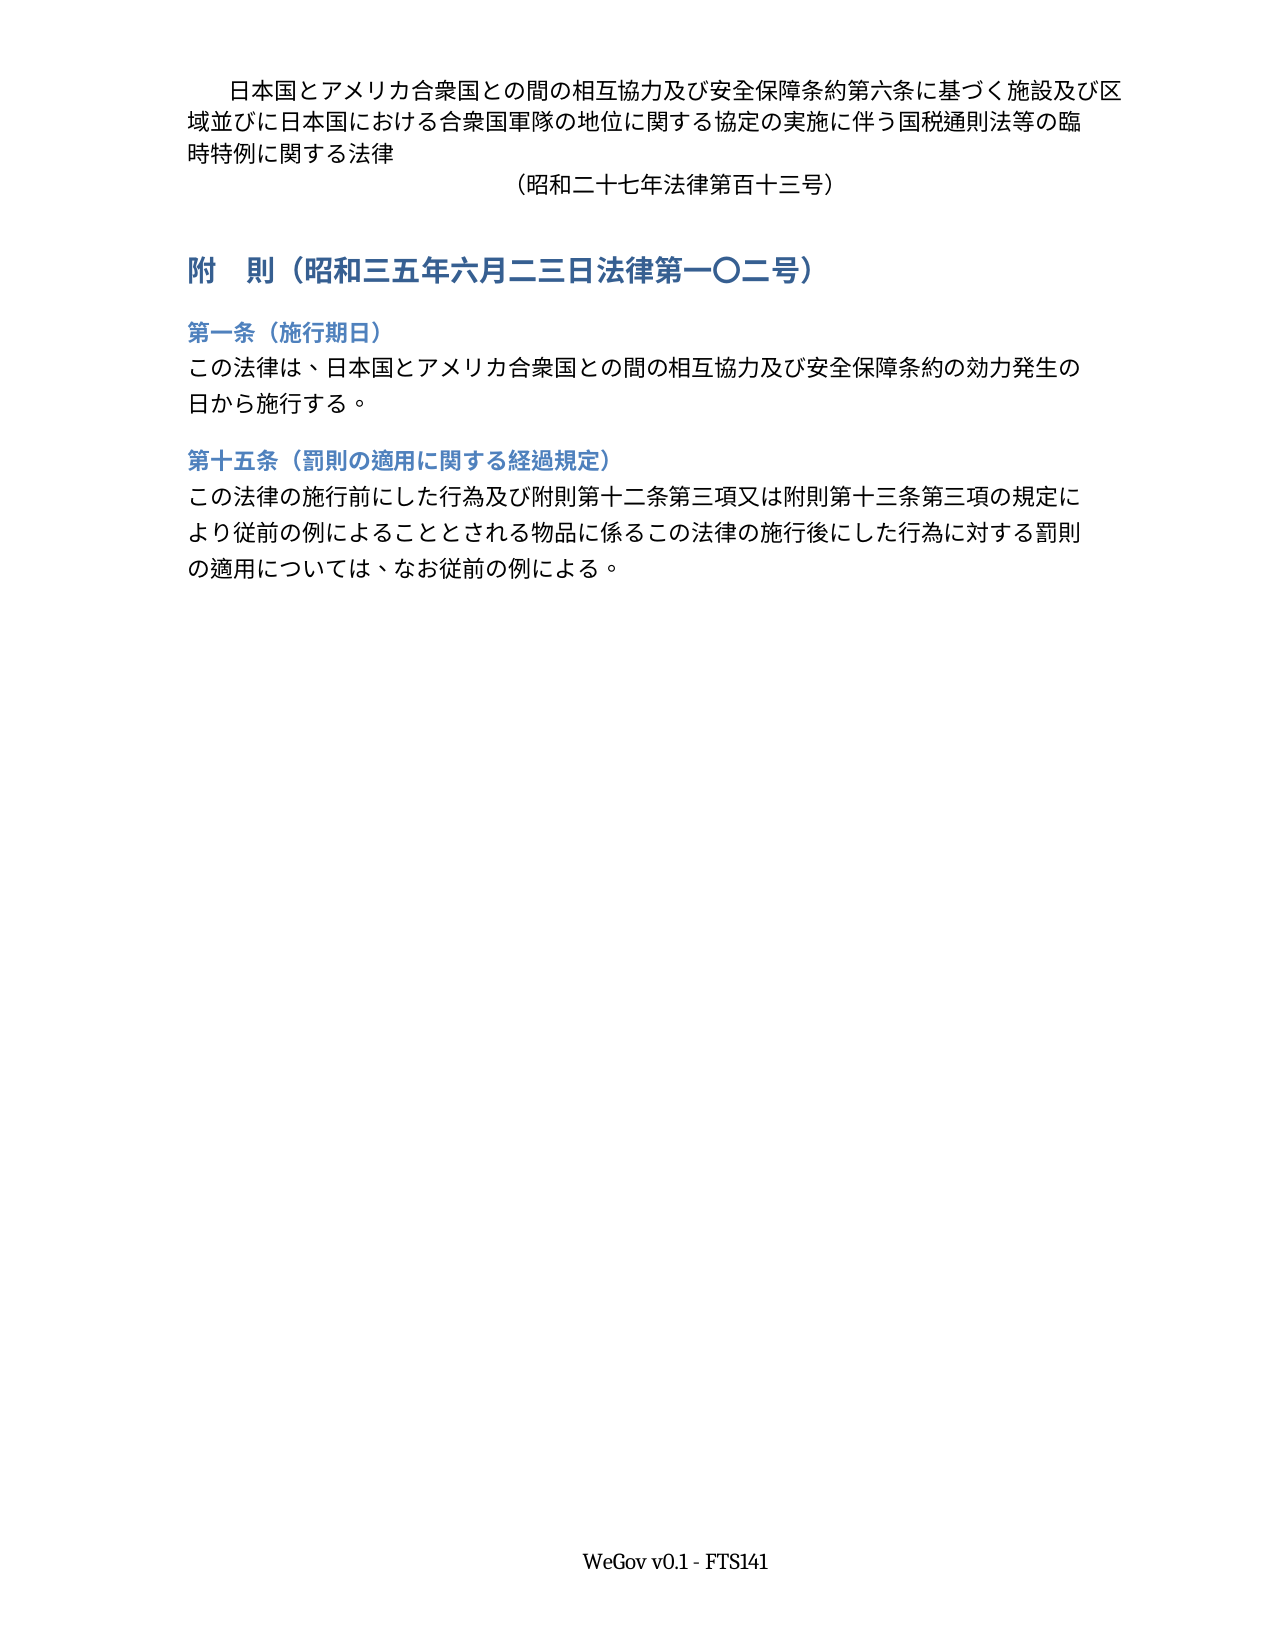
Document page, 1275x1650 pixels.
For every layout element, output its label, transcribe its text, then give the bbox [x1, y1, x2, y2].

subtitle 附 則（昭和三五年六月二三日法律第一〇二号） [187, 250, 1087, 290]
text この法律の施行前にした行為及び附則第十二条第三項又は附則第十三条第三項の規定により従前の例によることとされる物品に係るこの法律の施行後にした行為に対する罰則の適用については、なお従前の例による。 [187, 481, 1087, 584]
text この法律は、日本国とアメリカ合衆国との間の相互協力及び安全保障条約の効力発生の日から施行する。 [187, 352, 1087, 419]
subtitle 第十五条（罰則の適用に関する経過規定） [187, 445, 1087, 476]
subtitle 第一条（施行期日） [187, 316, 1087, 348]
